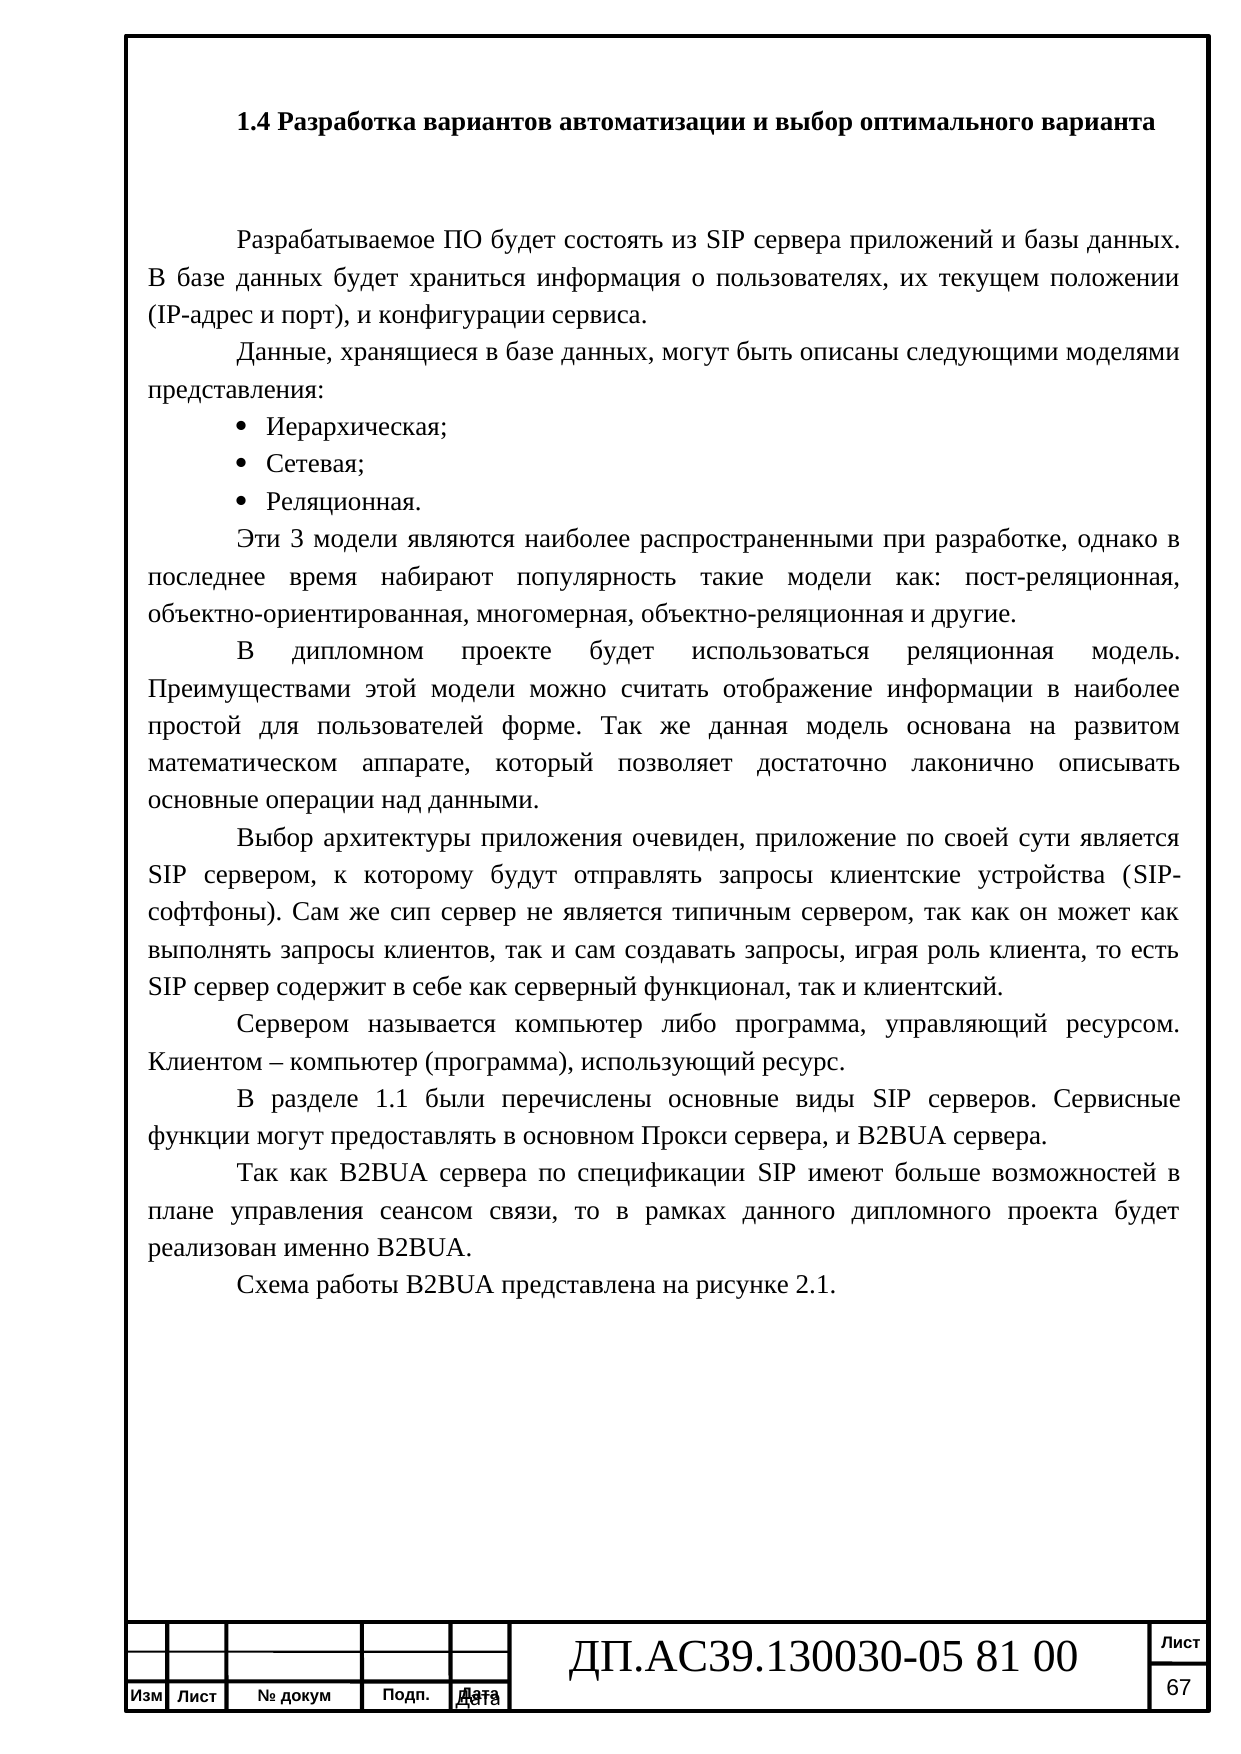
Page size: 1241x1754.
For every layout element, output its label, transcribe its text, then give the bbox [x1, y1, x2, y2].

list Иерархическая; [236, 410, 1181, 441]
list Сетевая; [236, 447, 1181, 479]
text В дипломном проекте будет использоваться реляционная модель. Преимуществами этой модели можно считать отображение информации в наиболее простой для пользователей форме. Так же данная модель основана на развитом математическом аппарате, который позволяет достаточно лаконично описывать основные операции над данными. [148, 634, 1181, 815]
subtitle 1.4 Разработка вариантов автоматизации и выбор оптимального варианта [148, 105, 1181, 136]
text Схема работы B2BUA представлена на рисунке 2.1. [148, 1268, 1181, 1299]
list Реляционная. [236, 485, 1181, 516]
text Так как B2BUA сервера по спецификации SIP имеют больше возможностей в плане управления сеансом связи, то в рамках данного дипломного проекта будет реализован именно B2BUA. [148, 1156, 1181, 1262]
text Сервером называется компьютер либо программа, управляющий ресурсом. Клиентом – компьютер (программа), использующий ресурс. [148, 1007, 1181, 1076]
text Выбор архитектуры приложения очевиден, приложение по своей сути является SIP сервером, к которому будут отправлять запросы клиентские устройства (SIP- софтфоны). Сам же сип сервер не является типичным сервером, так как он может как выполнять запросы клиентов, так и сам создавать запросы, играя роль клиента, то есть SIP сервер содержит в себе как серверный функционал, так и клиентский. [148, 821, 1181, 1001]
text Разрабатываемое ПО будет состоять из SIP сервера приложений и базы данных. В базе данных будет храниться информация о пользователях, их текущем положении (IP-адрес и порт), и конфигурации сервиса. [148, 223, 1181, 329]
text Данные, хранящиеся в базе данных, могут быть описаны следующими моделями представления: [148, 335, 1181, 404]
text В разделе 1.1 были перечислены основные виды SIP серверов. Сервисные функции могут предоставлять в основном Прокси сервера, и B2BUA сервера. [148, 1082, 1181, 1150]
